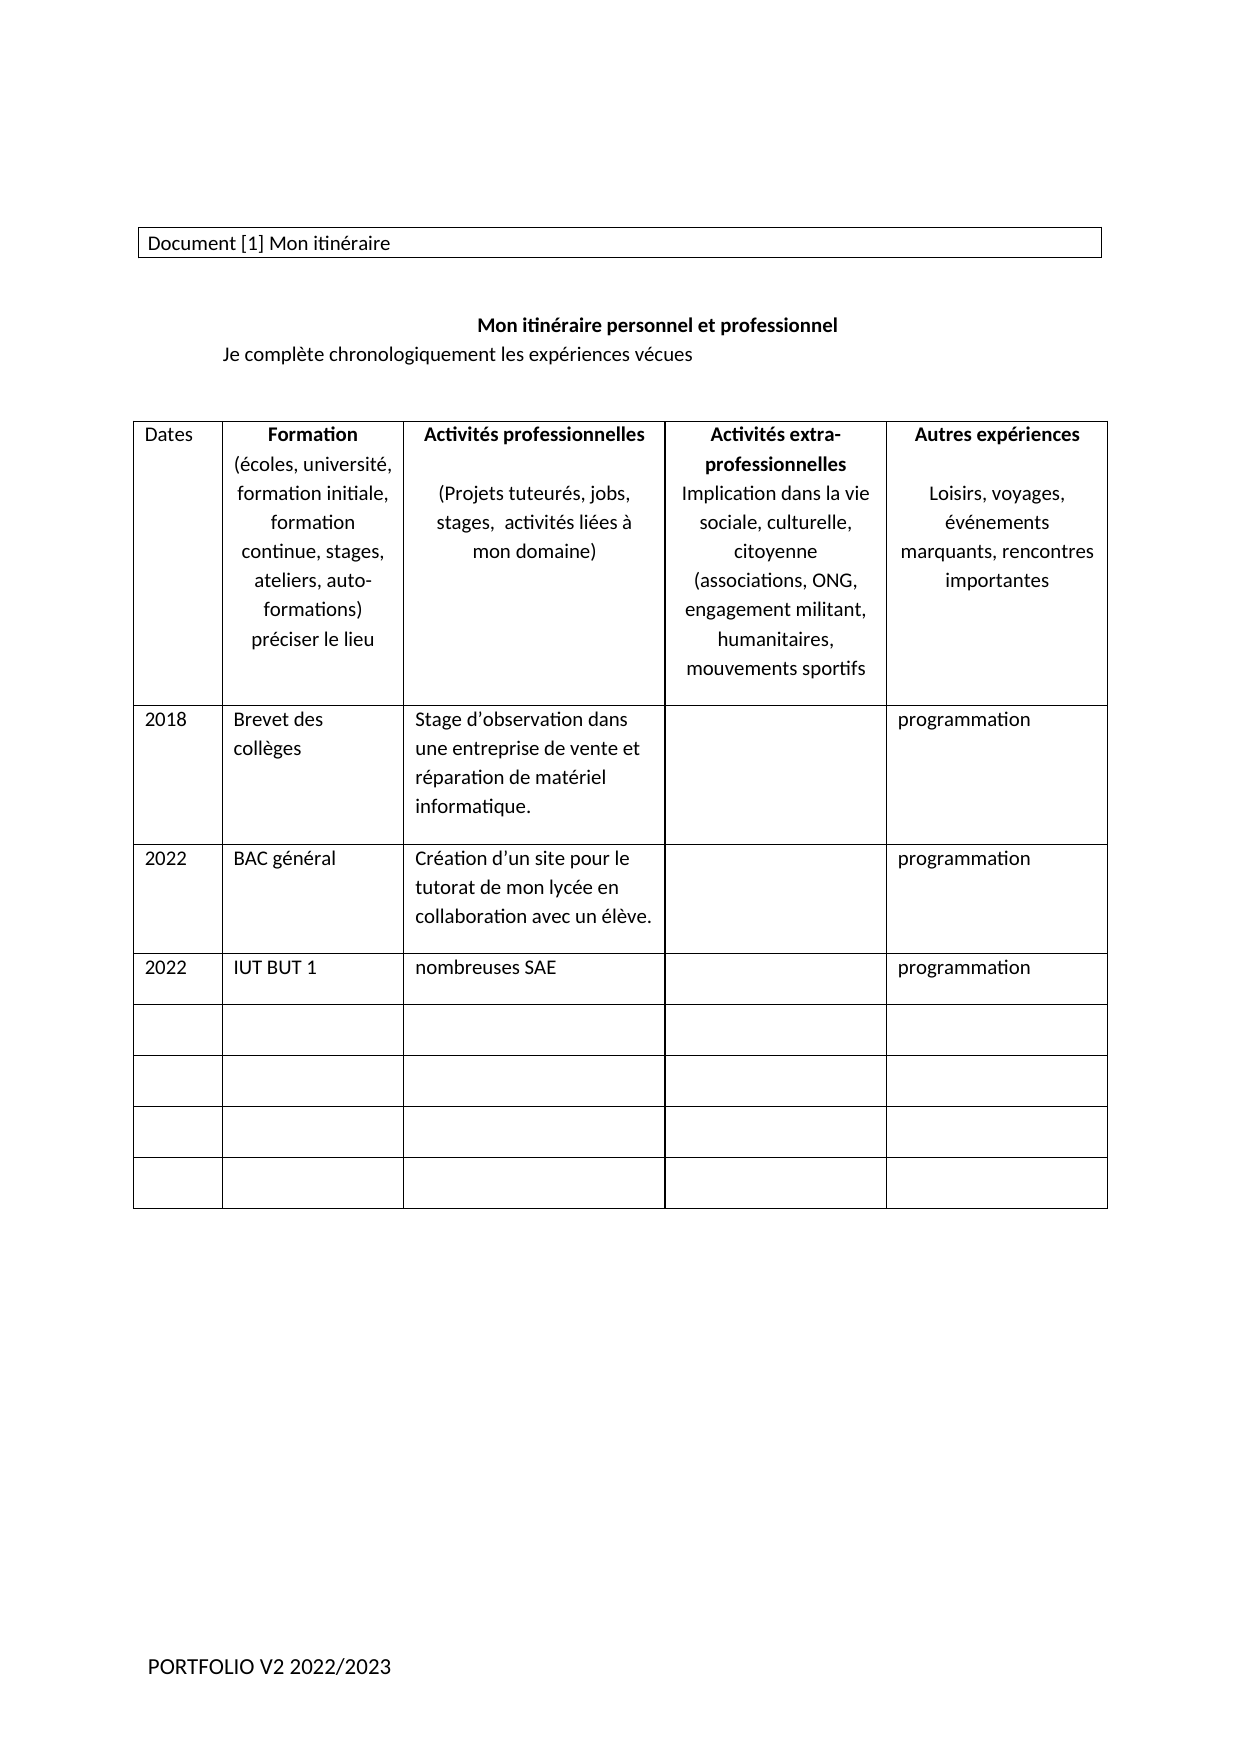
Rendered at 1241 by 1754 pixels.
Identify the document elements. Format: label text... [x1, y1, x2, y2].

table_header Autres expériences Loisirs, voyages, événements marquants, rencontres importantes [887, 422, 1107, 705]
table_cell BAC général [223, 845, 403, 953]
table_cell [404, 1158, 664, 1208]
table_cell [666, 1056, 886, 1106]
table_cell [666, 845, 886, 953]
table_cell Création d’un site pour le tutorat de mon lycée en collaboration avec un élève. [404, 845, 664, 953]
table_cell programmation [887, 845, 1107, 953]
table_cell [134, 1107, 222, 1157]
table_header Activités professionnelles (Projets tuteurés, jobs, stages, activités liées à mon domaine) [404, 422, 664, 705]
table_cell [223, 1056, 403, 1106]
table_cell [887, 1005, 1107, 1055]
table_cell programmation [887, 954, 1107, 1004]
text Mon itinéraire personnel et professionnel [223, 312, 1093, 338]
table_cell nombreuses SAE [404, 954, 664, 1004]
table_cell [223, 1158, 403, 1208]
table_header Activités extra-professionnelles Implication dans la vie sociale, culturelle, citoyenne (associations, ONG, engagement militant, humanitaires, mouvements sportifs [666, 422, 886, 705]
table_cell [666, 1005, 886, 1055]
table_header Dates [134, 422, 222, 705]
text Document [1] Mon itinéraire [139, 228, 1101, 257]
table_cell 2018 [134, 706, 222, 844]
table_cell 2022 [134, 954, 222, 1004]
table_cell [887, 1107, 1107, 1157]
table_header Formation (écoles, université, formation initiale, formation continue, stages, ateliers, auto-formations) préciser le lieu [223, 422, 403, 705]
table_cell Stage d’observation dans une entreprise de vente et réparation de matériel informatique. [404, 706, 664, 844]
table_cell 2022 [134, 845, 222, 953]
table_cell [666, 706, 886, 844]
table_cell [404, 1107, 664, 1157]
table_cell [666, 954, 886, 1004]
table_cell IUT BUT 1 [223, 954, 403, 1004]
table_cell [666, 1158, 886, 1208]
text Je complète chronologiquement les expériences vécues [223, 341, 1093, 367]
table_cell [134, 1005, 222, 1055]
table_cell programmation [887, 706, 1107, 844]
table_cell [666, 1107, 886, 1157]
table_cell [223, 1107, 403, 1157]
table_cell [887, 1056, 1107, 1106]
table_cell Brevet des collèges [223, 706, 403, 844]
table_cell [134, 1056, 222, 1106]
table_cell [134, 1158, 222, 1208]
table_cell [404, 1005, 664, 1055]
table_cell [887, 1158, 1107, 1208]
table_cell [223, 1005, 403, 1055]
table_cell [404, 1056, 664, 1106]
